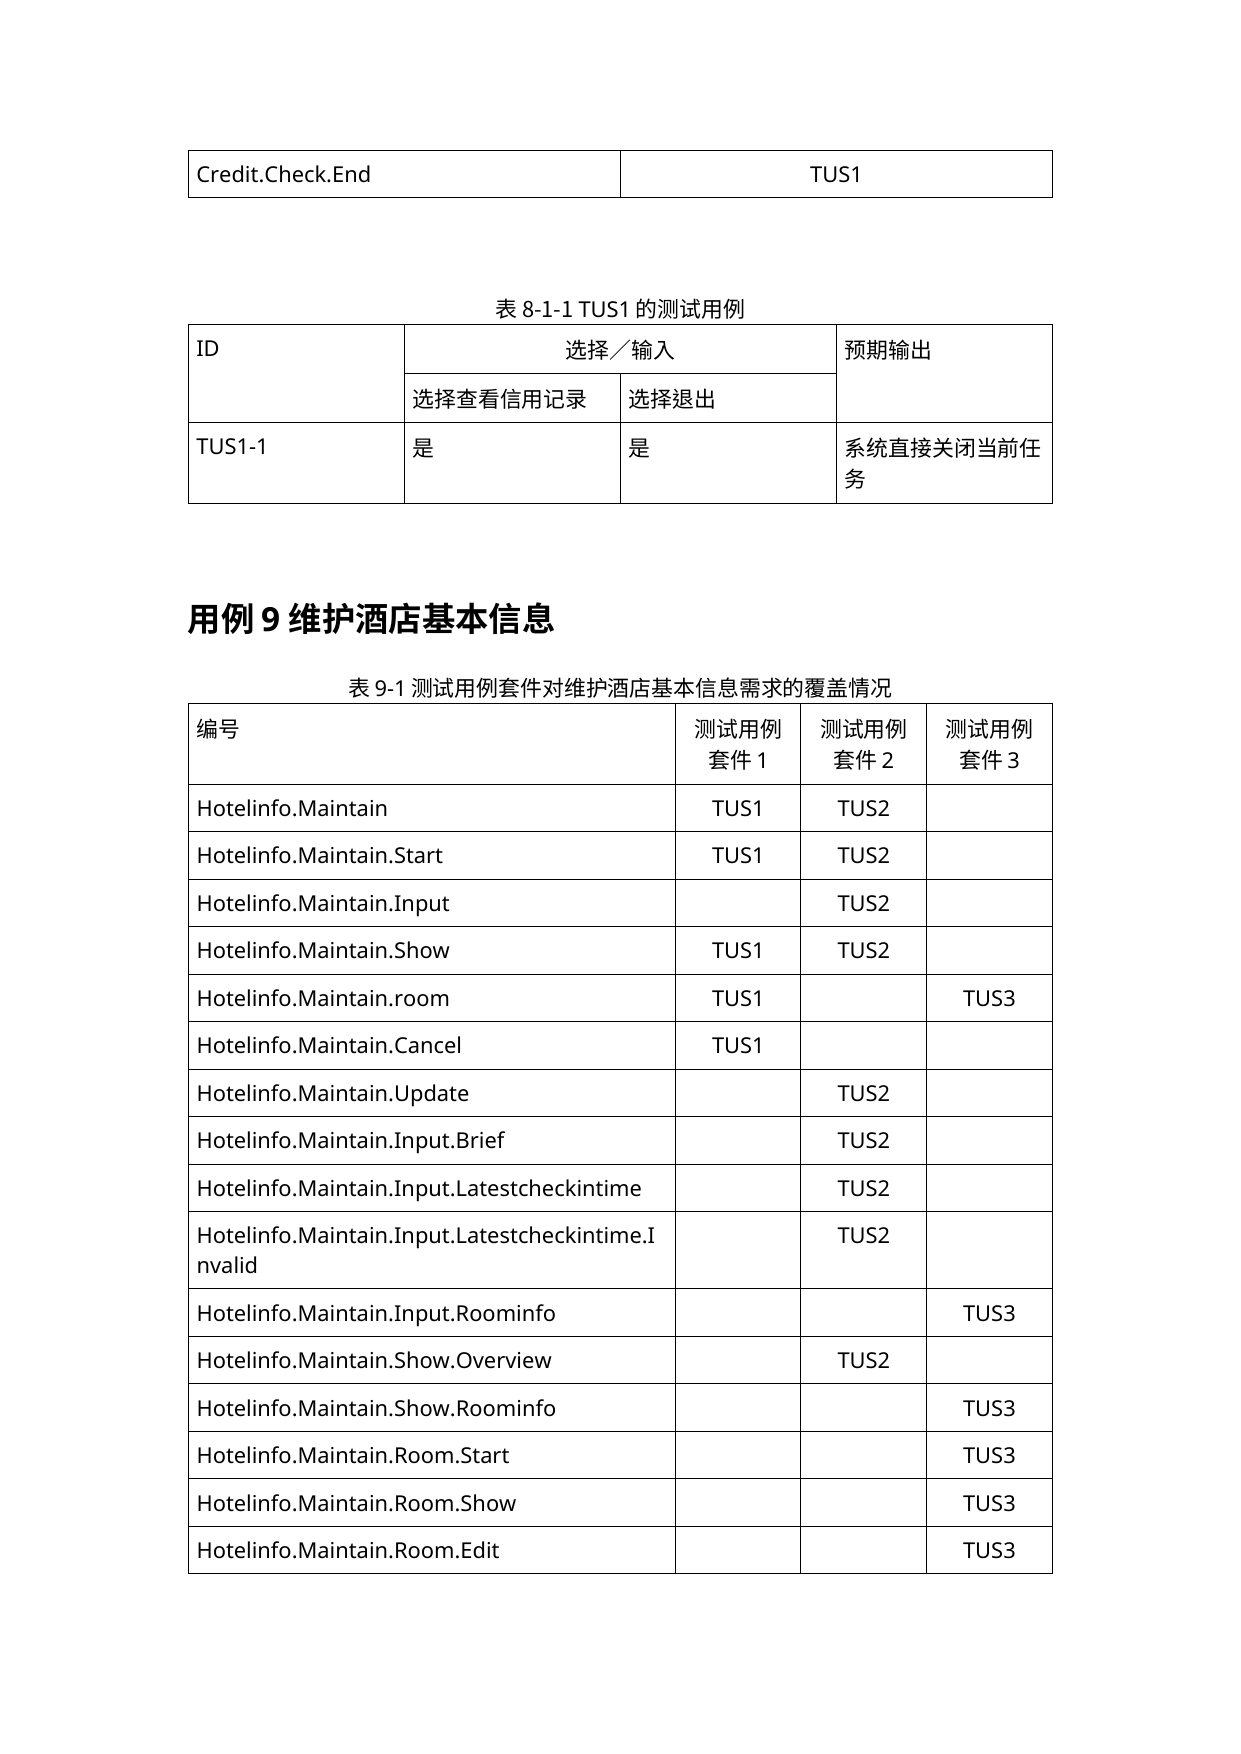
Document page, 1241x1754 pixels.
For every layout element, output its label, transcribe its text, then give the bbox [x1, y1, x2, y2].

table_cell TUS2 [801, 1165, 926, 1211]
table_cell TUS3 [927, 1432, 1052, 1478]
table_header 选择／输入 [405, 325, 836, 373]
table_cell TUS1 [676, 975, 800, 1021]
table_cell [801, 1384, 926, 1431]
table_cell TUS1-1 [189, 423, 404, 502]
table_header 测试用例套件2 [801, 704, 926, 783]
table_cell TUS3 [927, 975, 1052, 1021]
table_cell Hotelinfo.Maintain.Room.Edit [189, 1527, 675, 1573]
table_cell [801, 1527, 926, 1573]
table_cell TUS1 [621, 151, 1052, 197]
table_cell [927, 785, 1052, 831]
table_cell [676, 1384, 800, 1431]
table_cell [927, 1022, 1052, 1068]
table_cell Credit.Check.End [189, 151, 620, 197]
table_cell Hotelinfo.Maintain.Input.Roominfo [189, 1289, 675, 1336]
table_header 测试用例套件1 [676, 704, 800, 783]
table_cell TUS3 [927, 1384, 1052, 1431]
table_cell Hotelinfo.Maintain.Input.Latestcheckintime.Invalid [189, 1212, 675, 1288]
table_cell [927, 1117, 1052, 1163]
table_cell TUS2 [801, 1337, 926, 1383]
table_cell [676, 1527, 800, 1573]
table_cell [801, 975, 926, 1021]
table_cell TUS2 [801, 1070, 926, 1116]
table_header ID [189, 325, 404, 422]
table_cell [927, 880, 1052, 926]
table_header 预期输出 [837, 325, 1052, 422]
table_cell Hotelinfo.Maintain.Input.Latestcheckintime [189, 1165, 675, 1211]
table_cell [676, 1165, 800, 1211]
table_cell TUS1 [676, 832, 800, 878]
table_cell TUS2 [801, 832, 926, 878]
table_cell [676, 1289, 800, 1336]
table_cell [801, 1022, 926, 1068]
table_cell Hotelinfo.Maintain.Show [189, 927, 675, 973]
table_cell [927, 927, 1052, 973]
table_cell TUS2 [801, 927, 926, 973]
table_cell [801, 1432, 926, 1478]
table_cell TUS2 [801, 785, 926, 831]
table_cell Hotelinfo.Maintain.Show.Overview [189, 1337, 675, 1383]
table_cell Hotelinfo.Maintain.Input.Brief [189, 1117, 675, 1163]
table_cell TUS3 [927, 1289, 1052, 1336]
table_cell [927, 832, 1052, 878]
table_cell TUS2 [801, 1117, 926, 1163]
table_cell Hotelinfo.Maintain.Room.Start [189, 1432, 675, 1478]
table_cell [676, 1337, 800, 1383]
table_cell [676, 1479, 800, 1526]
table_cell [801, 1289, 926, 1336]
text 用例9 维护酒店基本信息 [187, 592, 1053, 641]
table_cell TUS2 [801, 1212, 926, 1288]
table_cell Hotelinfo.Maintain.Update [189, 1070, 675, 1116]
table_cell Hotelinfo.Maintain [189, 785, 675, 831]
table_cell 选择查看信用记录 [405, 374, 620, 422]
table_header 编号 [189, 704, 675, 783]
table_cell Hotelinfo.Maintain.Start [189, 832, 675, 878]
table_cell Hotelinfo.Maintain.Room.Show [189, 1479, 675, 1526]
table_cell 系统直接关闭当前任务 [837, 423, 1052, 502]
table_cell TUS1 [676, 927, 800, 973]
table_cell TUS1 [676, 785, 800, 831]
table_cell [927, 1165, 1052, 1211]
table_cell TUS3 [927, 1527, 1052, 1573]
table_cell [927, 1337, 1052, 1383]
table_cell TUS2 [801, 880, 926, 926]
table_cell TUS1 [676, 1022, 800, 1068]
table_cell [801, 1479, 926, 1526]
table_cell Hotelinfo.Maintain.room [189, 975, 675, 1021]
table_cell [676, 1117, 800, 1163]
table_cell [927, 1070, 1052, 1116]
table_cell [676, 1432, 800, 1478]
table_cell [676, 1070, 800, 1116]
table_header 测试用例套件3 [927, 704, 1052, 783]
table_cell [927, 1212, 1052, 1288]
table_cell Hotelinfo.Maintain.Show.Roominfo [189, 1384, 675, 1431]
table_cell 是 [405, 423, 620, 502]
table_cell [676, 880, 800, 926]
table_cell Hotelinfo.Maintain.Input [189, 880, 675, 926]
table_cell Hotelinfo.Maintain.Cancel [189, 1022, 675, 1068]
text 表8-1-1 TUS1的测试用例 [187, 292, 1053, 324]
table_cell TUS3 [927, 1479, 1052, 1526]
table_cell [676, 1212, 800, 1288]
text 表9-1测试用例套件对维护酒店基本信息需求的覆盖情况 [187, 671, 1053, 702]
table_cell 是 [621, 423, 836, 502]
table_cell 选择退出 [621, 374, 836, 422]
